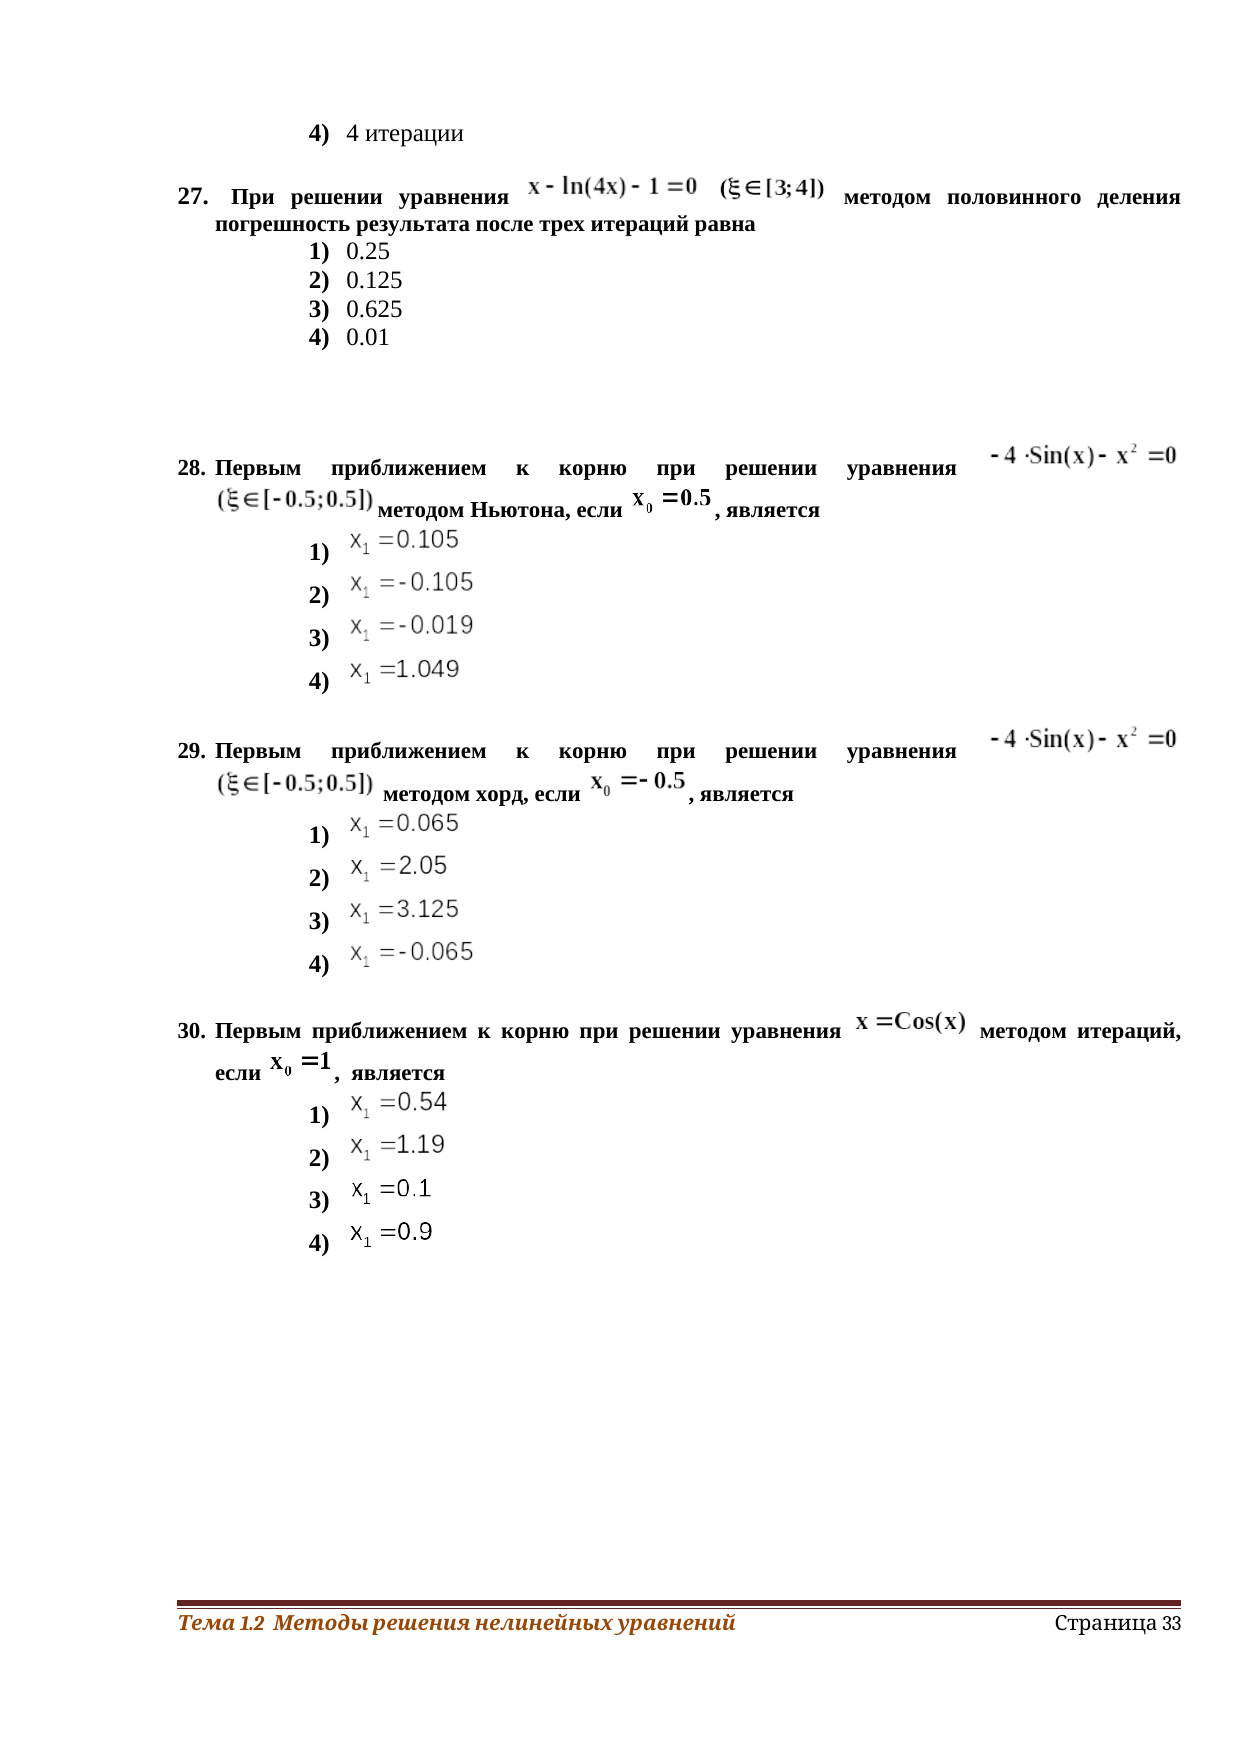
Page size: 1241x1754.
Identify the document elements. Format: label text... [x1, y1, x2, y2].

list 0.01 [308, 322, 1181, 351]
list Первым приближением к корню при решении уравнения методом итераций, если , является [177, 1007, 1181, 1086]
list При решении уравнения методом половинного деления погрешность результата после трех итераций равна [177, 173, 1181, 236]
list 0.125 [308, 265, 1181, 294]
list 0.25 [308, 236, 1181, 265]
list Первым приближением к корню при решении уравнения методом Ньютона, если , является [177, 437, 1181, 523]
list Первым приближением к корню при решении уравнения методом хорд, если , является [177, 721, 1181, 806]
list 0.625 [308, 294, 1181, 322]
list 4 итерации [308, 118, 1181, 147]
